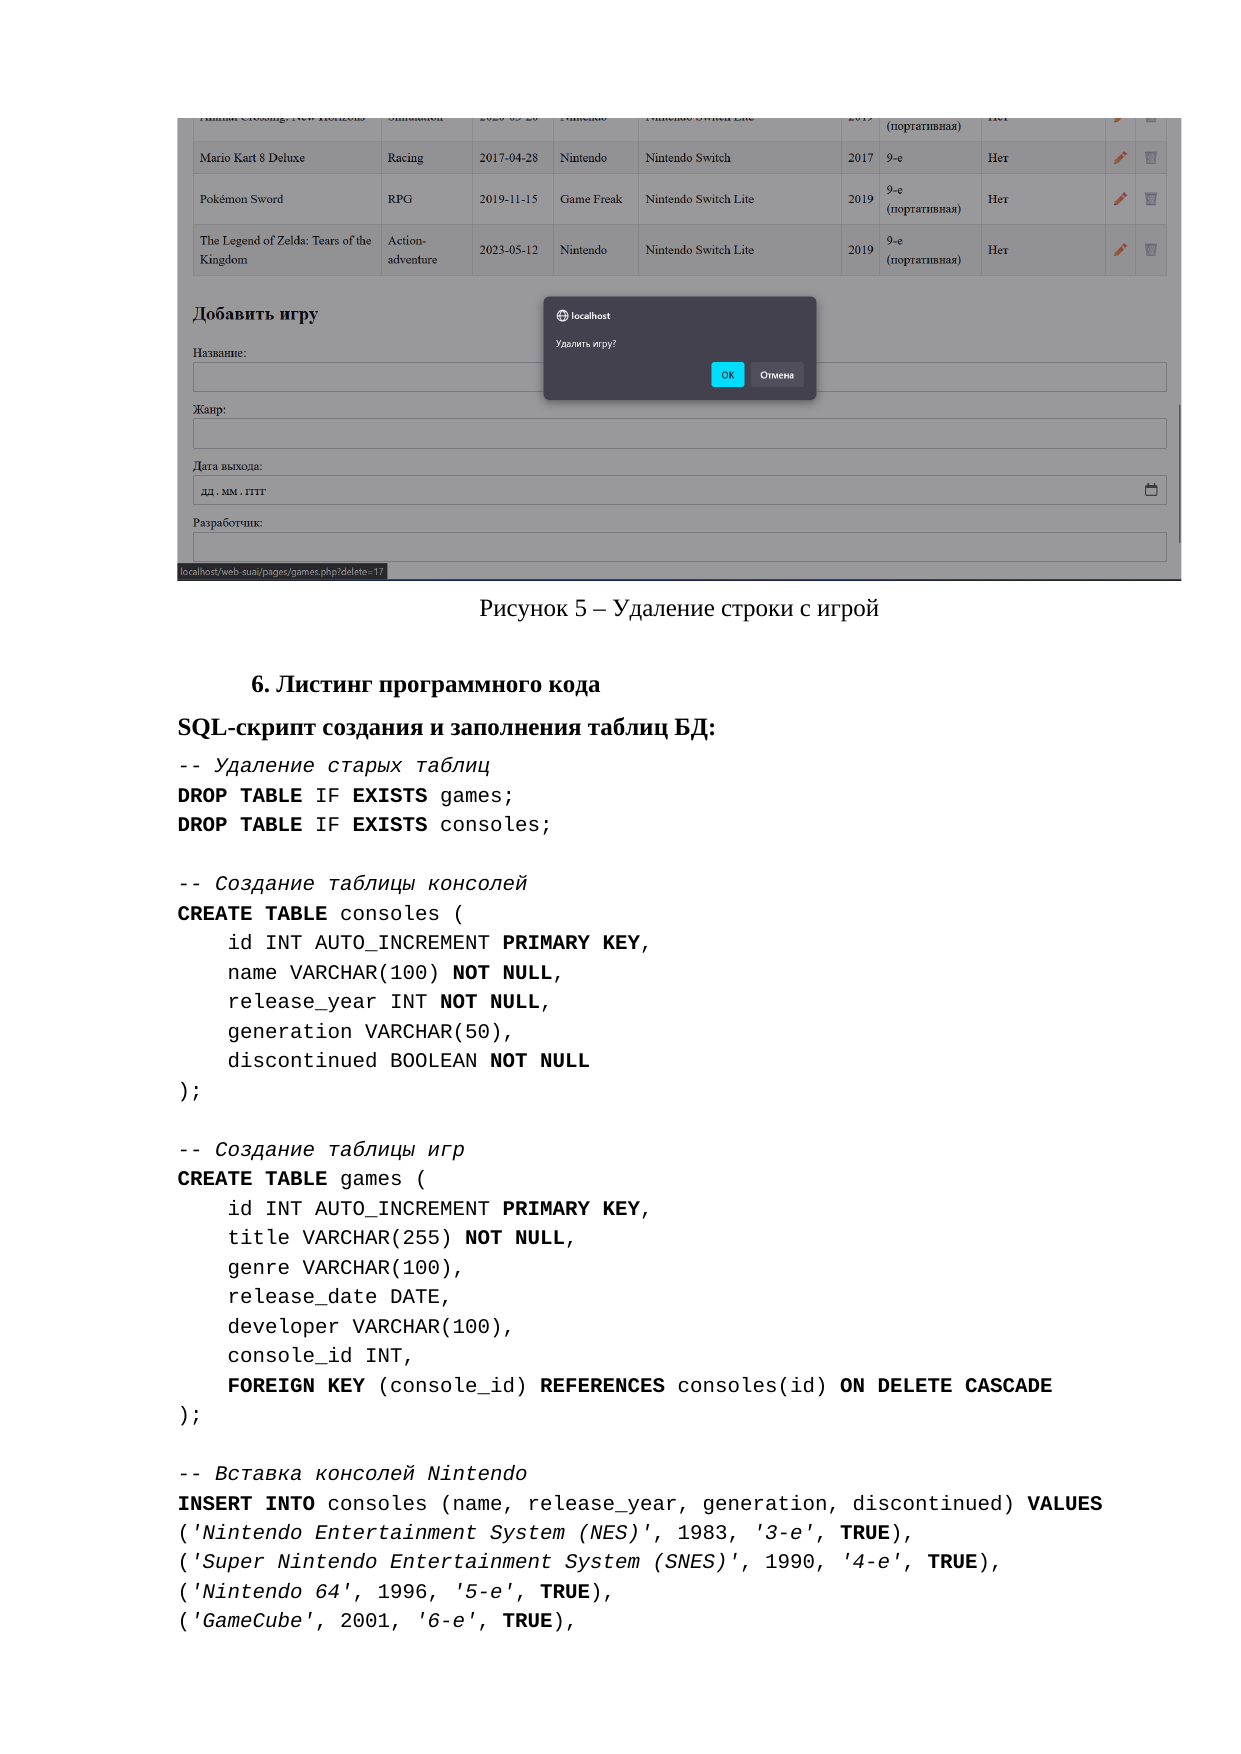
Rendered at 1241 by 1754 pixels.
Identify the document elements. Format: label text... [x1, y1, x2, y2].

text ); [177, 1404, 1181, 1428]
text console_id INT, [177, 1345, 1181, 1369]
text -- Вставка консолей Nintendo [177, 1463, 1181, 1487]
picture [177, 118, 1182, 581]
text id INT AUTO_INCREMENT PRIMARY KEY, [177, 932, 1181, 956]
text id INT AUTO_INCREMENT PRIMARY KEY, [177, 1198, 1181, 1221]
text release_year INT NOT NULL, [177, 991, 1181, 1015]
text -- Создание таблицы игр [177, 1139, 1181, 1162]
text INSERT INTO consoles (name, release_year, generation, discontinued) VALUES [177, 1492, 1181, 1516]
text developer VARCHAR(100), [177, 1316, 1181, 1339]
text ('Nintendo 64', 1996, '5-е', TRUE), [177, 1581, 1181, 1604]
text ('GameCube', 2001, '6-е', TRUE), [177, 1610, 1181, 1634]
text name VARCHAR(100) NOT NULL, [177, 962, 1181, 986]
text release_date DATE, [177, 1286, 1181, 1310]
text Рисунок 5 – Удаление строки с игрой [177, 593, 1181, 622]
text FOREIGN KEY (console_id) REFERENCES consoles(id) ON DELETE CASCADE [177, 1374, 1181, 1398]
text ('Nintendo Entertainment System (NES)', 1983, '3-е', TRUE), [177, 1522, 1181, 1546]
text SQL-скрипт создания и заполнения таблиц БД: [177, 712, 1181, 741]
text CREATE TABLE consoles ( [177, 903, 1181, 927]
text ); [177, 1080, 1181, 1103]
text generation VARCHAR(50), [177, 1021, 1181, 1044]
text CREATE TABLE games ( [177, 1168, 1181, 1192]
text DROP TABLE IF EXISTS games; [177, 785, 1181, 809]
text -- Создание таблицы консолей [177, 873, 1181, 897]
text title VARCHAR(255) NOT NULL, [177, 1227, 1181, 1251]
text -- Удаление старых таблиц [177, 756, 1181, 779]
text genre VARCHAR(100), [177, 1257, 1181, 1280]
subtitle 6. Листинг программного кода [177, 669, 1181, 698]
text ('Super Nintendo Entertainment System (SNES)', 1990, '4-е', TRUE), [177, 1551, 1181, 1575]
text DROP TABLE IF EXISTS consoles; [177, 814, 1181, 838]
text discontinued BOOLEAN NOT NULL [177, 1050, 1181, 1074]
